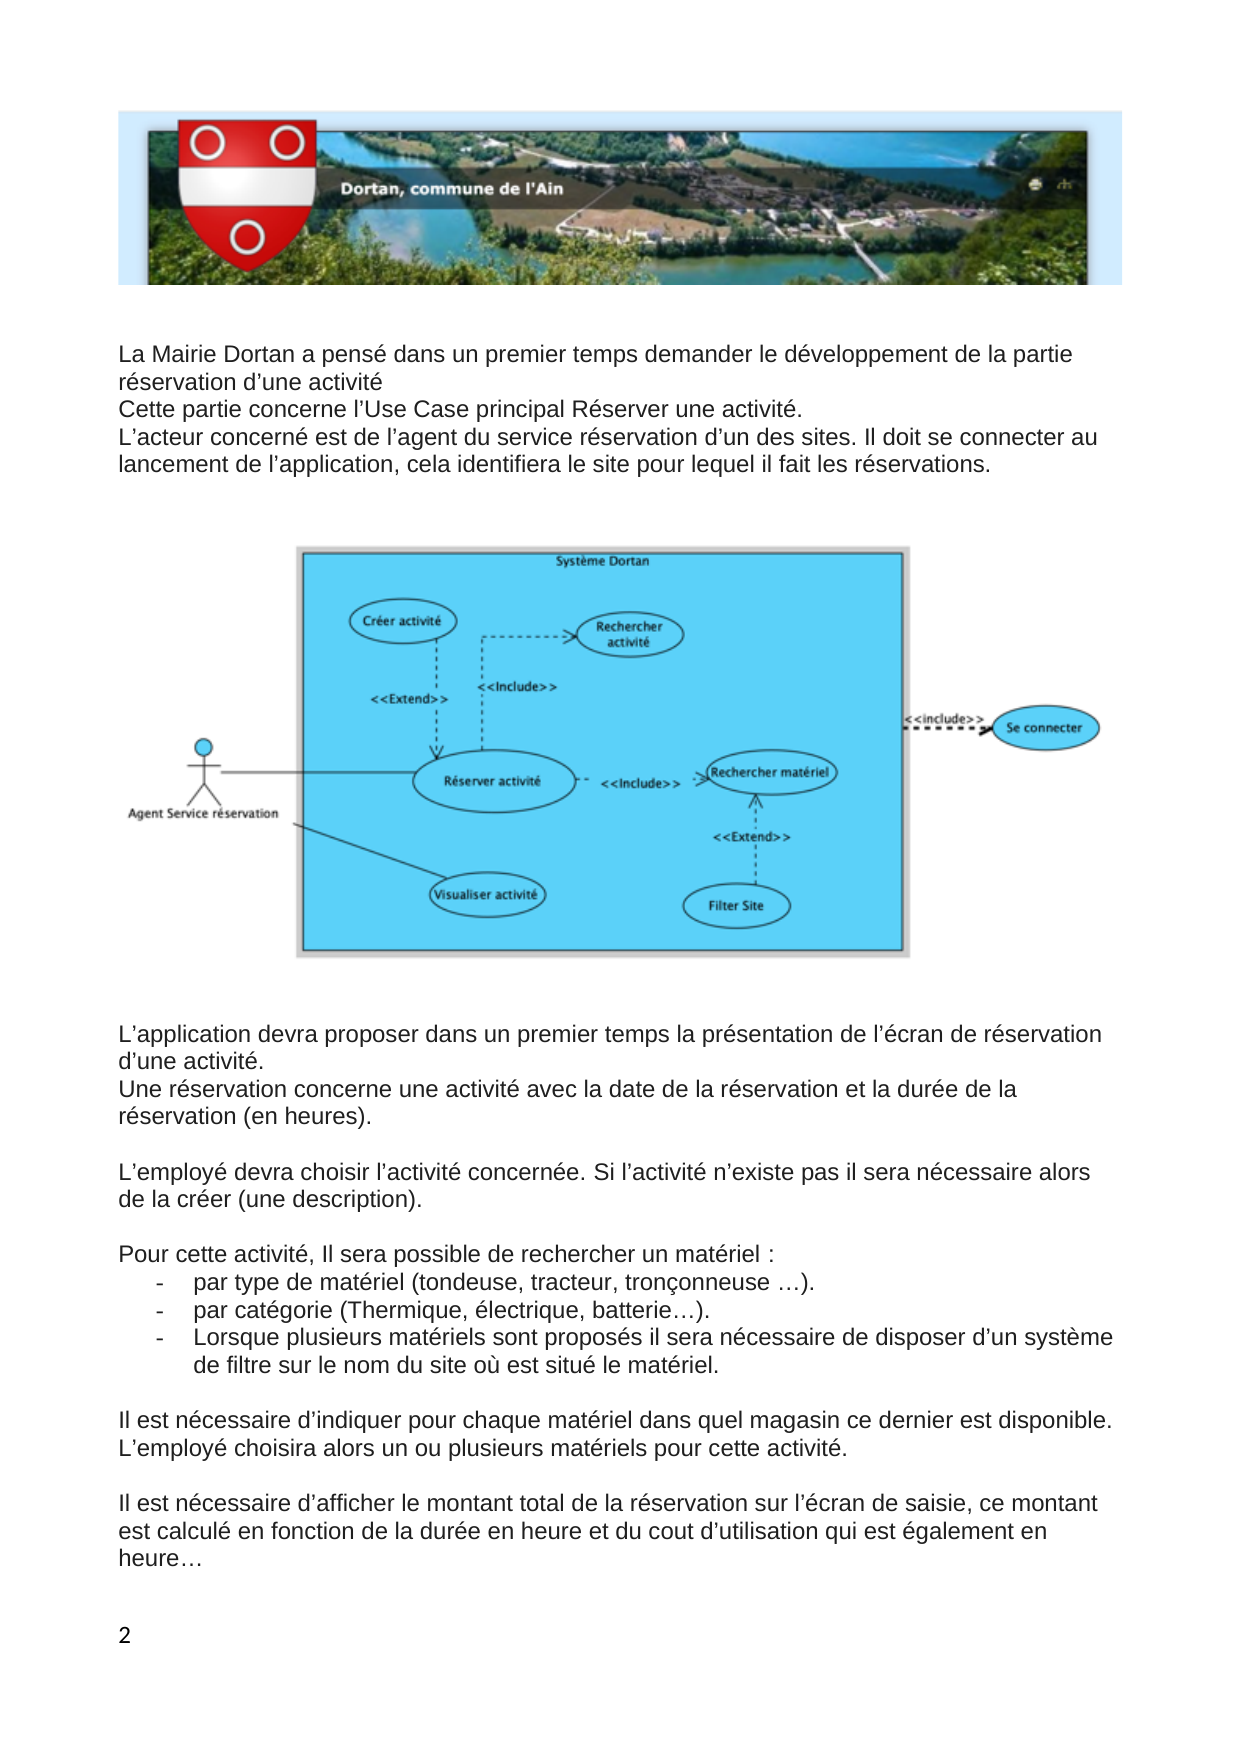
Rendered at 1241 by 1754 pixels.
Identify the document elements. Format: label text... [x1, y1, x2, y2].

text L’application devra proposer dans un premier temps la présentation de l’écran de réservation d’une activité. [118, 1019, 1122, 1075]
text La Mairie Dortan a pensé dans un premier temps demander le développement de la partie réservation d’une activité [118, 340, 1122, 395]
text Pour cette activité, Il sera possible de rechercher un matériel : [118, 1240, 1122, 1268]
list par type de matériel (tondeuse, tracteur, tronçonneuse …). [156, 1268, 1122, 1296]
text L’acteur concerné est de l’agent du service réservation d’un des sites. Il doit se connecter au lancement de l’application, cela identifiera le site pour lequel il fait les réservations. [118, 423, 1122, 478]
text L’employé choisira alors un ou plusieurs matériels pour cette activité. [118, 1434, 1122, 1461]
picture [118, 505, 1122, 992]
text Une réservation concerne une activité avec la date de la réservation et la durée de la réservation (en heures). [118, 1075, 1122, 1130]
picture [118, 109, 1123, 285]
list Lorsque plusieurs matériels sont proposés il sera nécessaire de disposer d’un système de filtre sur le nom du site où est situé le matériel. [156, 1323, 1122, 1379]
text Il est nécessaire d’afficher le montant total de la réservation sur l’écran de saisie, ce montant est calculé en fonction de la durée en heure et du cout d’utilisation qui est également en heure… [118, 1489, 1122, 1572]
text L’employé devra choisir l’activité concernée. Si l’activité n’existe pas il sera nécessaire alors de la créer (une description). [118, 1157, 1122, 1213]
list par catégorie (Thermique, électrique, batterie…). [156, 1296, 1122, 1323]
text Il est nécessaire d’indiquer pour chaque matériel dans quel magasin ce dernier est disponible. [118, 1406, 1122, 1434]
text Cette partie concerne l’Use Case principal Réserver une activité. [118, 395, 1122, 423]
